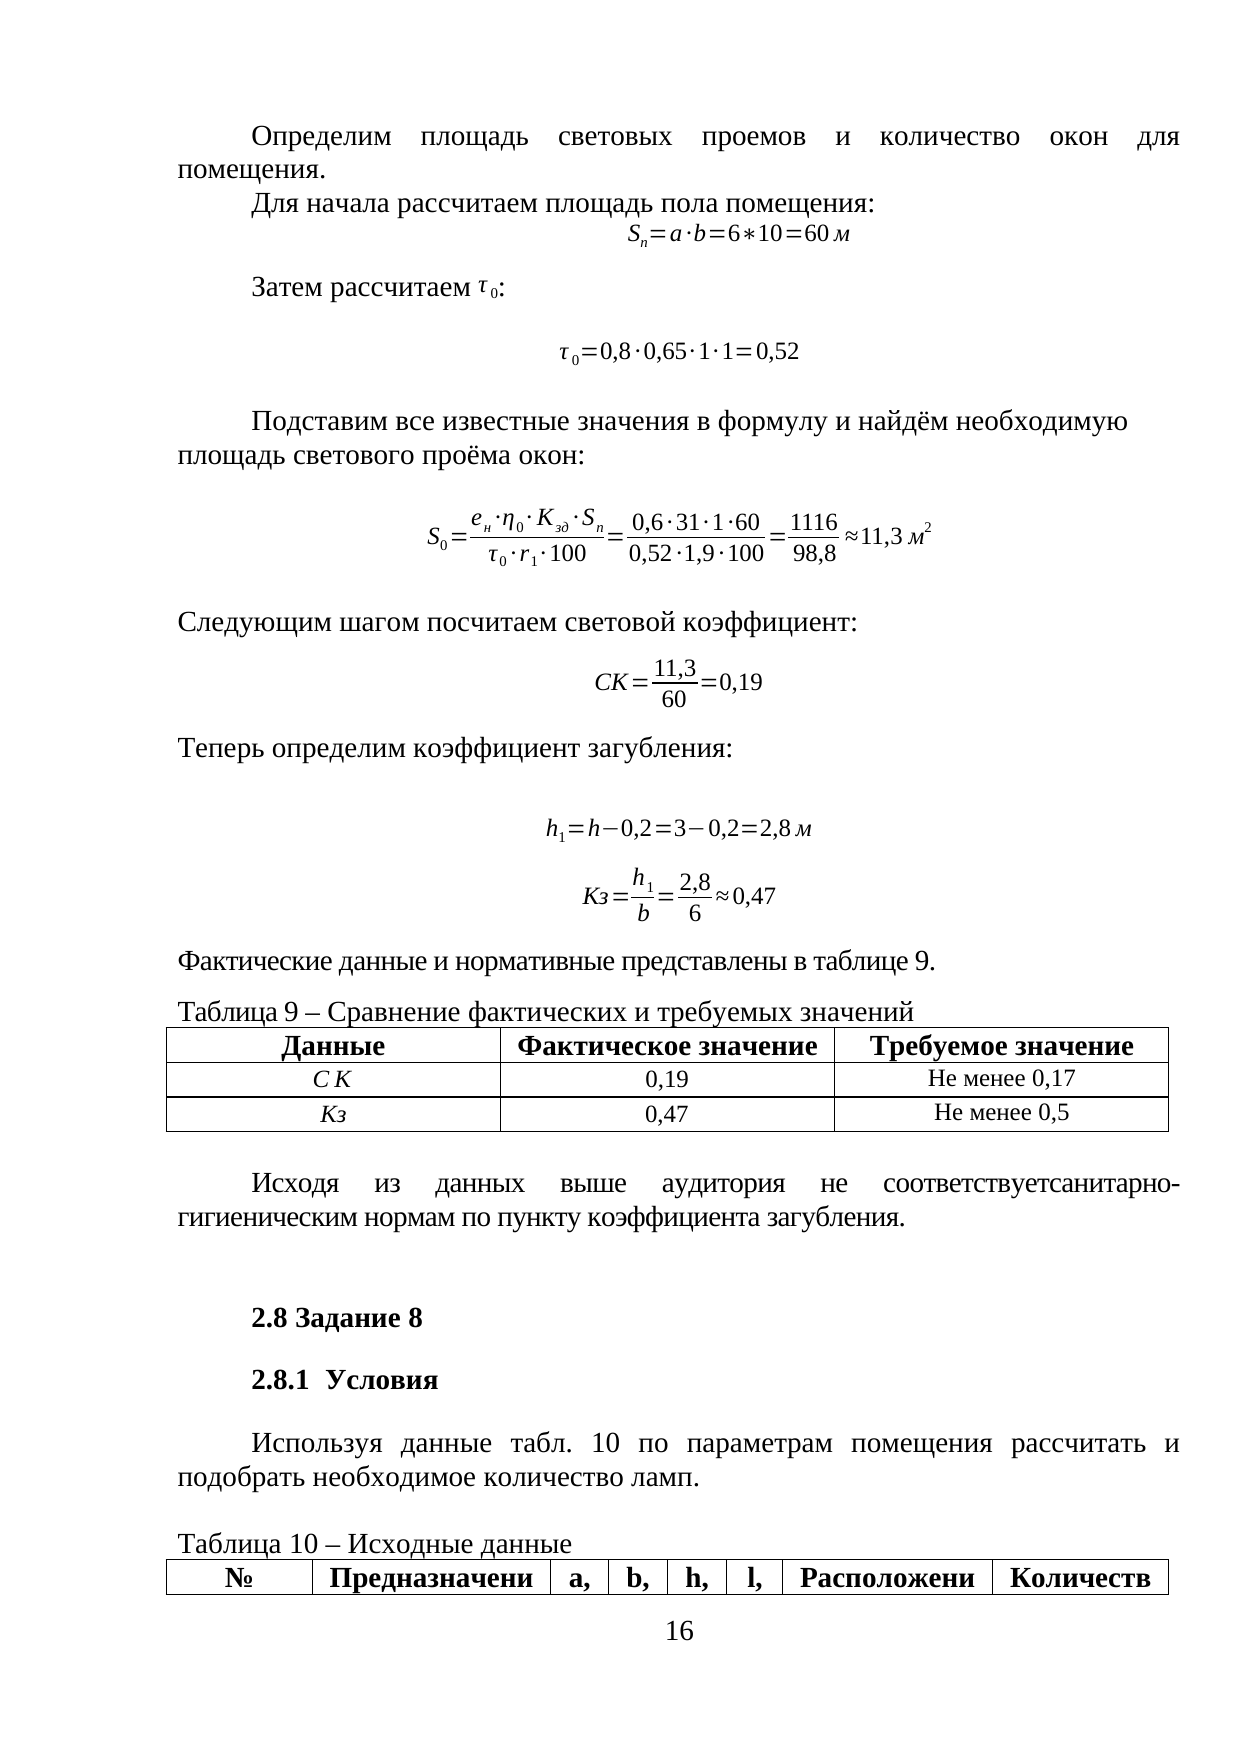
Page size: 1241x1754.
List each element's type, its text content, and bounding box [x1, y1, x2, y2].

subtitle Задание 8 [177, 1300, 1181, 1333]
text Определим площадь световых проемов и количество окон для помещения. [177, 118, 1181, 185]
table_cell [501, 1098, 834, 1131]
text Для начала рассчитаем площадь пола помещения: [177, 185, 1181, 219]
table_header h, м [668, 1560, 726, 1594]
table_header Требуемое значение [835, 1028, 1168, 1062]
table_header Данные [167, 1028, 500, 1062]
text Используя данные табл. 10 по параметрам помещения рассчитать и подобрать необходимое количество ламп. [177, 1425, 1181, 1492]
text Таблица 10 – Исходные данные [177, 1526, 1181, 1559]
table_cell [501, 1063, 834, 1096]
subtitle Условия [177, 1362, 1181, 1396]
table_header Фактическое значение [501, 1028, 834, 1062]
table_cell [167, 1063, 500, 1096]
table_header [313, 1560, 550, 1594]
table_header Расположение окон [783, 1560, 992, 1594]
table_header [993, 1560, 1168, 1594]
table_cell Не менее 0,5 [835, 1098, 1168, 1131]
text Таблица 9 – Сравнение фактических и требуемых значений [177, 994, 1181, 1027]
text Подставим все известные значения в формулу и найдём необходимую [177, 403, 1181, 437]
text Исходя из данных выше аудитория не соответствуетсанитарно-гигиеническим нормам по пункту коэффициента загубления. [177, 1166, 1181, 1233]
table_header a, м [551, 1560, 608, 1594]
text Теперь определим коэффициент загубления: [177, 730, 1181, 763]
table_header l, м [727, 1560, 782, 1594]
text Затем рассчитаем : [177, 269, 1181, 303]
table_cell Не менее 0,17 [835, 1063, 1168, 1096]
text Следующим шагом посчитаем световой коэффициент: [177, 604, 1181, 637]
table_header № варианта [167, 1560, 312, 1594]
text площадь светового проёма окон: [177, 437, 1181, 470]
table_cell [167, 1098, 500, 1131]
text Фактические данные и нормативные представлены в таблице 9. [177, 943, 1181, 977]
table_header b, м [609, 1560, 667, 1594]
